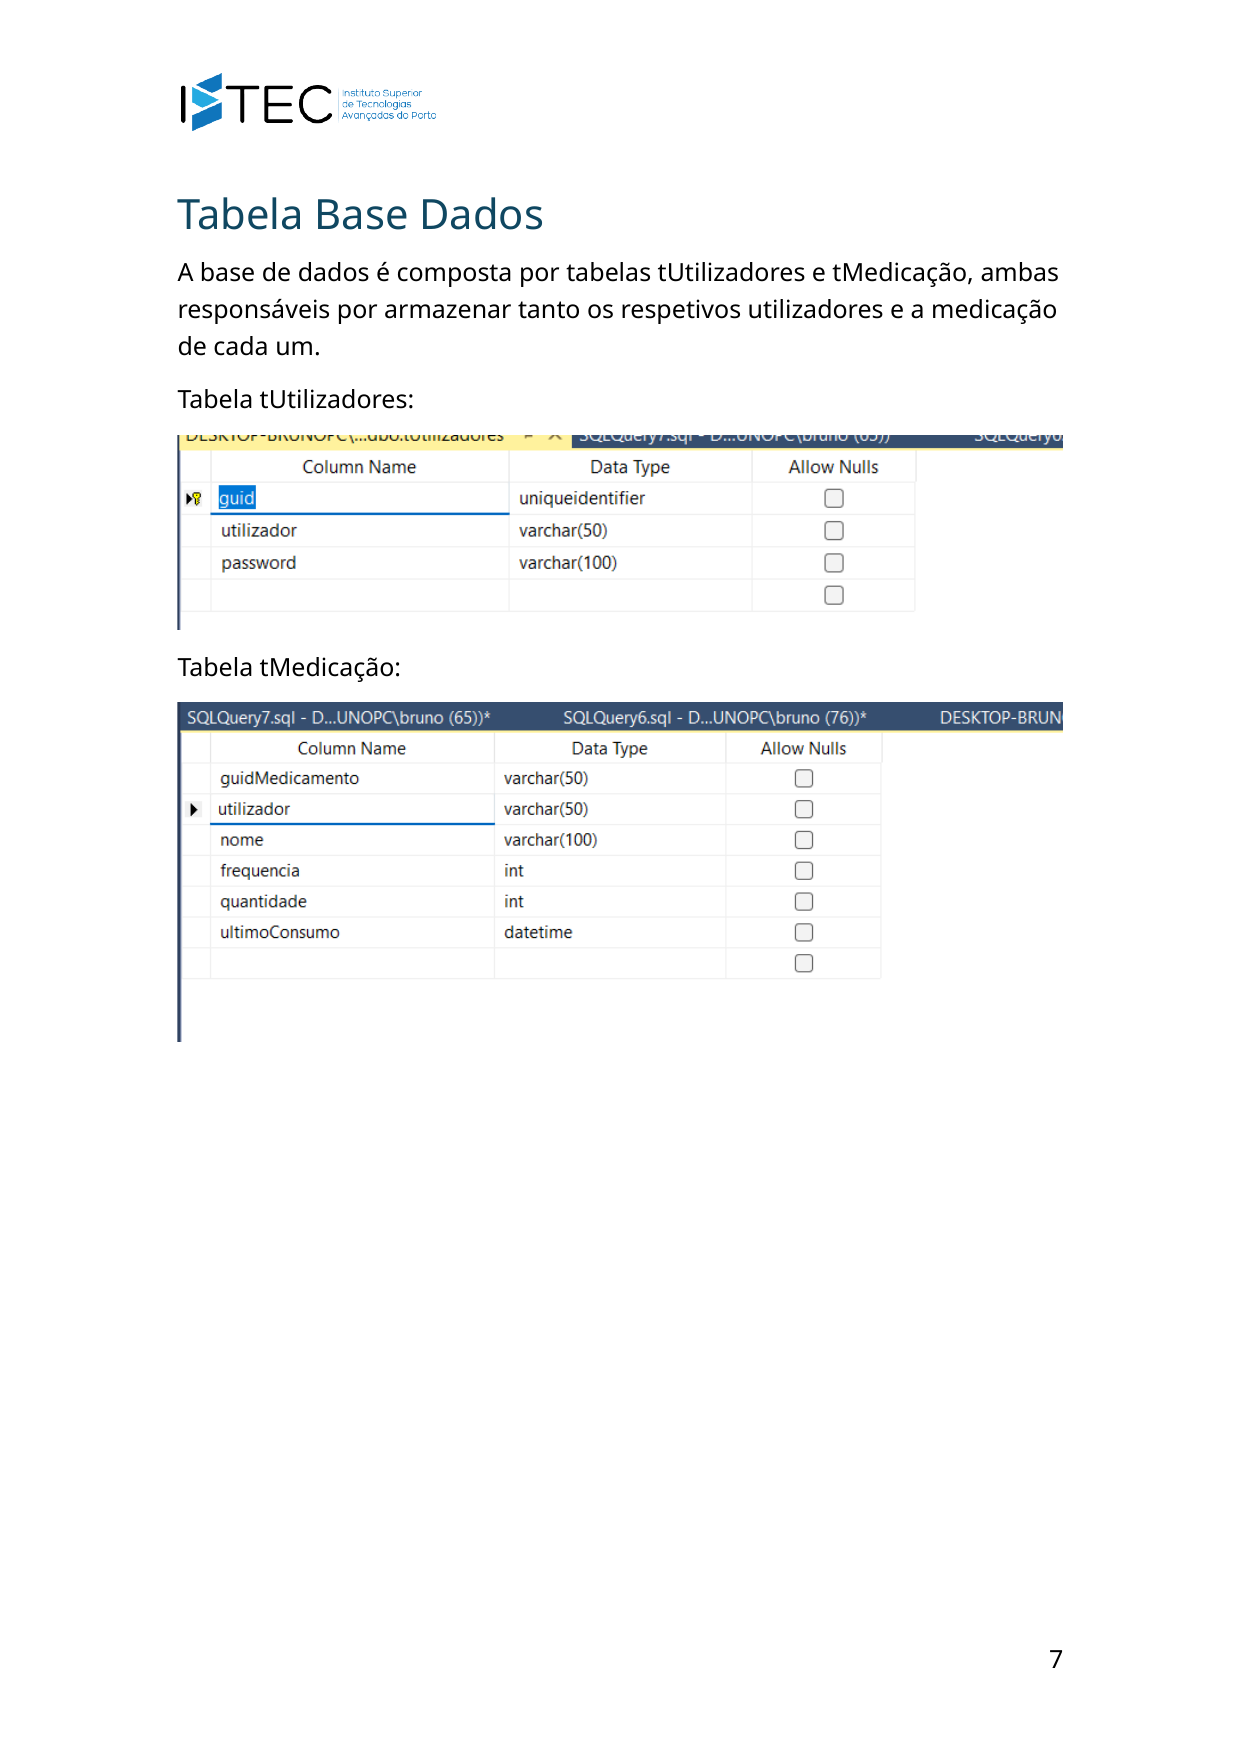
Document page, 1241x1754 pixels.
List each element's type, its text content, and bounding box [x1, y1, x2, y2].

text A base de dados é composta por tabelas tUtilizadores e tMedicação, ambas responsáveis por armazenar tanto os respetivos utilizadores e a medicação de cada um. [177, 255, 1063, 362]
picture [177, 702, 1063, 1042]
text Tabela tUtilizadores: [177, 382, 1063, 416]
picture [177, 435, 1063, 630]
text Tabela tMedicação: [177, 649, 1063, 683]
subtitle Tabela Base Dados [177, 185, 1063, 242]
picture [177, 73, 437, 140]
